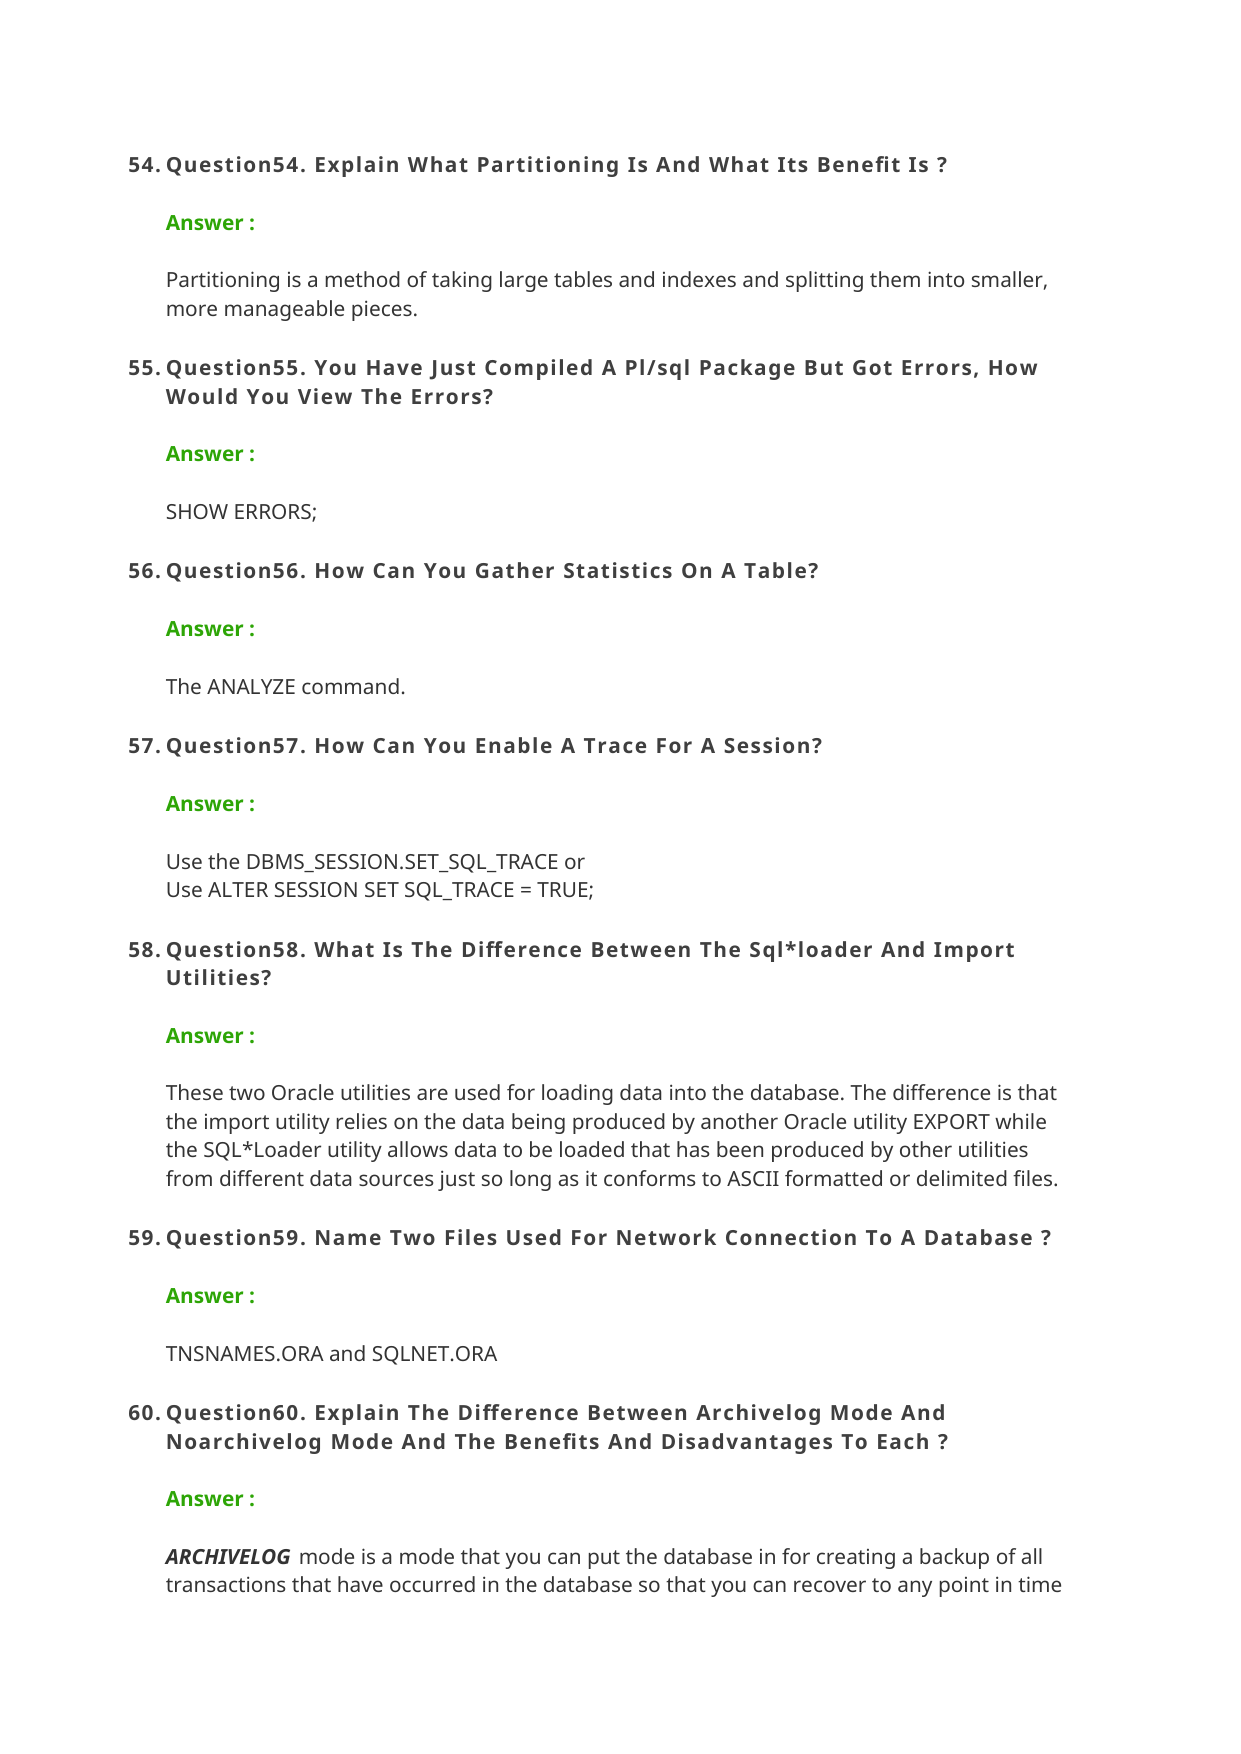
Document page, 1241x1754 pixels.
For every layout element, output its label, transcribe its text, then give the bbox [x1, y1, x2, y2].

text TNSNAMES.ORA and SQLNET.ORA [166, 1339, 1074, 1367]
text Answer : [166, 614, 1074, 643]
list Question54. Explain What Partitioning Is And What Its Benefit Is ? [128, 150, 1074, 178]
list Question56. How Can You Gather Statistics On A Table? [128, 557, 1074, 585]
text Answer : [166, 1021, 1074, 1049]
list Question60. Explain The Difference Between Archivelog Mode And Noarchivelog Mode And The Benefits And Disadvantages To Each ? [128, 1398, 1074, 1455]
list Question55. You Have Just Compiled A Pl/sql Package But Got Errors, How Would You View The Errors? [128, 353, 1074, 410]
text Partitioning is a method of taking large tables and indexes and splitting them into smaller, more manageable pieces. [166, 265, 1074, 322]
text Use the DBMS_SESSION.SET_SQL_TRACE or Use ALTER SESSION SET SQL_TRACE = TRUE; [166, 847, 1074, 904]
text Answer : [166, 439, 1074, 468]
text Answer : [166, 1484, 1074, 1513]
list Question57. How Can You Enable A Trace For A Session? [128, 732, 1074, 760]
text ARCHIVELOG mode is a mode that you can put the database in for creating a backup of all transactions that have occurred in the database so that you can recover to any point in time [166, 1542, 1074, 1599]
text Answer : [166, 789, 1074, 818]
text Answer : [166, 1281, 1074, 1309]
list Question59. Name Two Files Used For Network Connection To A Database ? [128, 1223, 1074, 1252]
text The ANALYZE command. [166, 672, 1074, 700]
text These two Oracle utilities are used for loading data into the database. The difference is that the import utility relies on the data being produced by another Oracle utility EXPORT while the SQL*Loader utility allows data to be loaded that has been produced by other utilities from different data sources just so long as it conforms to ASCII formatted or delimited files. [166, 1078, 1074, 1192]
list Question58. What Is The Difference Between The Sql*loader And Import Utilities? [128, 935, 1074, 992]
text Answer : [166, 208, 1074, 236]
text SHOW ERRORS; [166, 497, 1074, 525]
